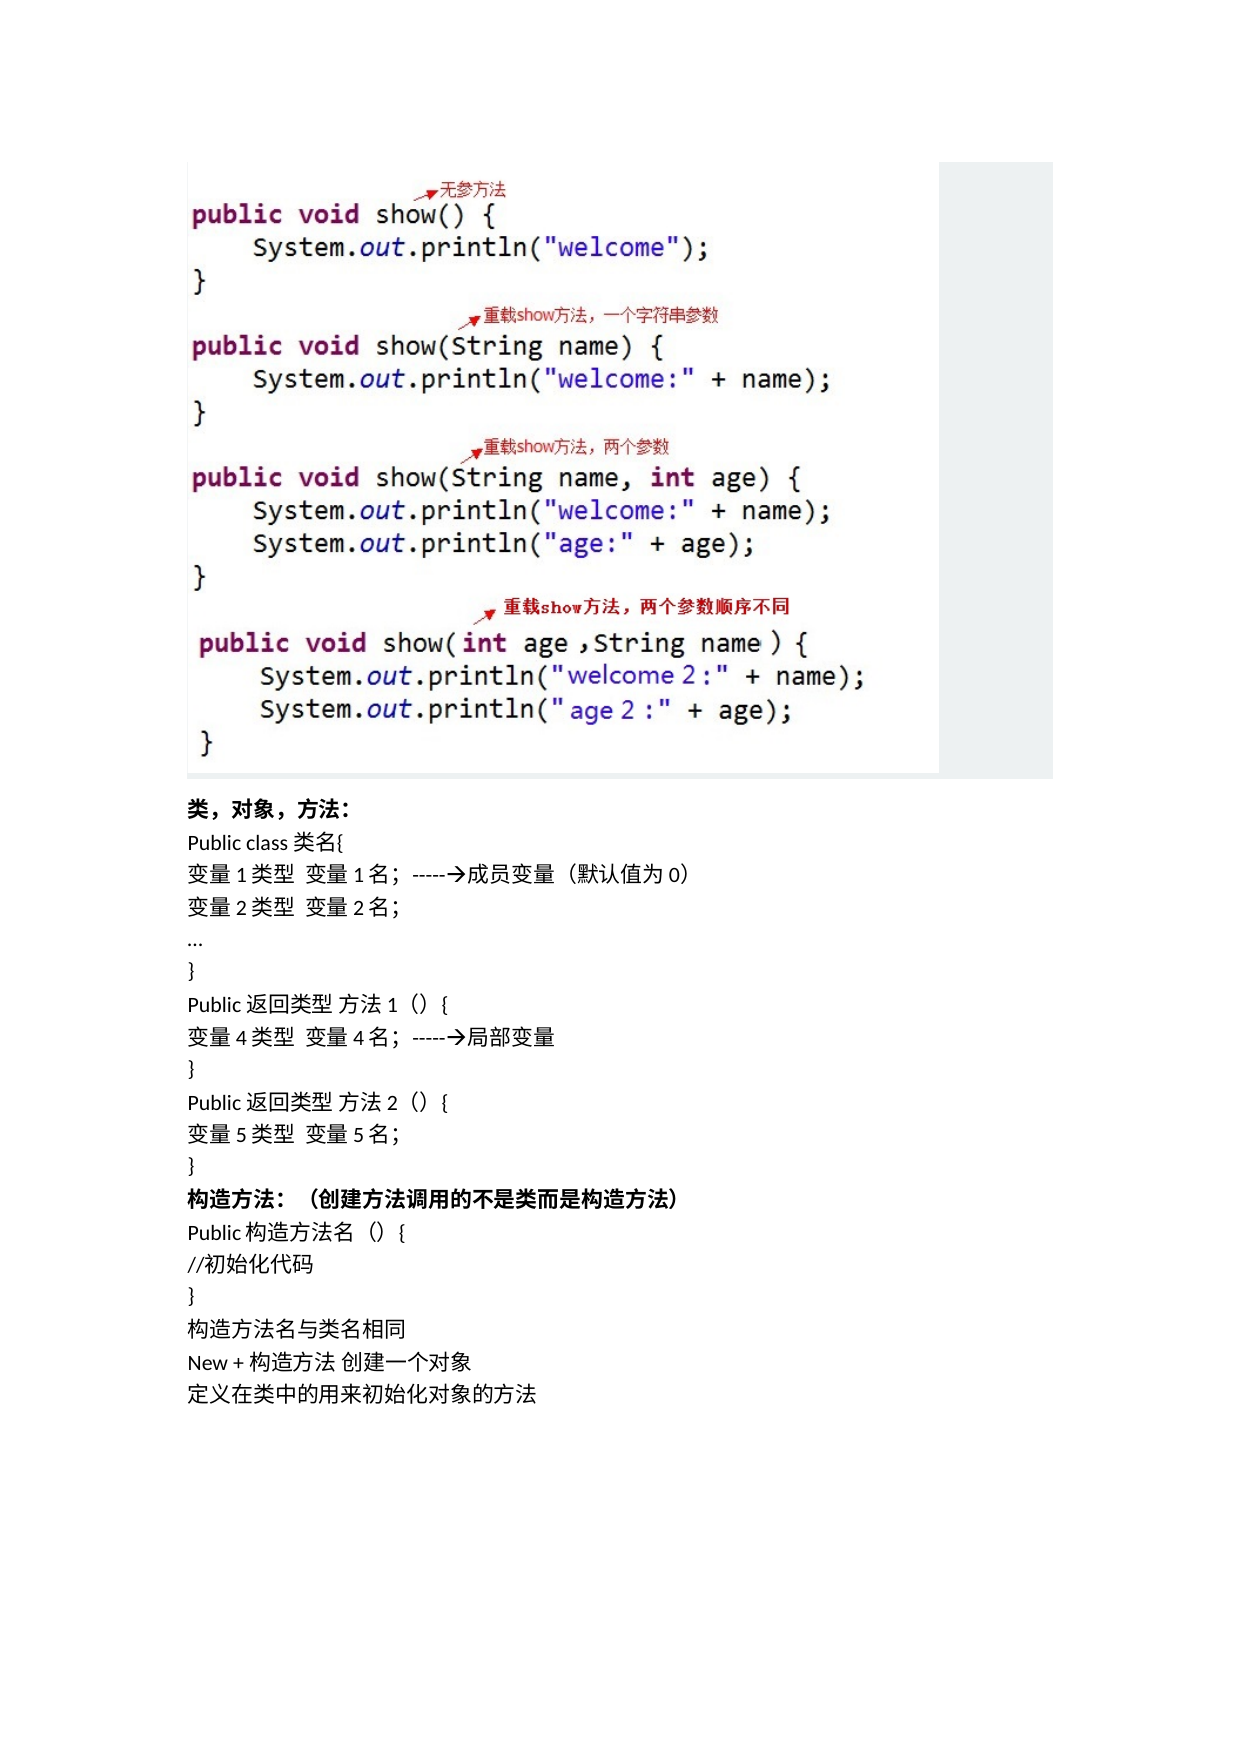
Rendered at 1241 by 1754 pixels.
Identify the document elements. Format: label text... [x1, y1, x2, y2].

text 变量2类型 变量2名； [187, 889, 1053, 922]
text 构造方法名与类名相同 [187, 1312, 1053, 1344]
text Public 返回类型 方法1（）{ [187, 987, 1053, 1019]
text Public 返回类型 方法2（）{ [187, 1084, 1053, 1117]
text } [187, 954, 1053, 987]
text //初始化代码 [187, 1247, 1053, 1279]
text 类，对象，方法： [187, 792, 1053, 824]
text 变量4类型 变量4名；-----局部变量 [187, 1019, 1053, 1052]
text } [187, 1279, 1053, 1312]
text } [187, 1052, 1053, 1084]
text 定义在类中的用来初始化对象的方法 [187, 1377, 1053, 1409]
text Public class 类名{ [187, 824, 1053, 857]
text 变量1类型 变量1名；-----成员变量（默认值为0） [187, 857, 1053, 889]
text New + 构造方法 创建一个对象 [187, 1344, 1053, 1377]
picture [187, 162, 939, 773]
text Public构造方法名（）{ [187, 1214, 1053, 1247]
text 构造方法：（创建方法调用的不是类而是构造方法） [187, 1182, 1053, 1214]
text } [187, 1149, 1053, 1182]
text 变量5类型 变量5名； [187, 1117, 1053, 1149]
text … [187, 922, 1053, 954]
